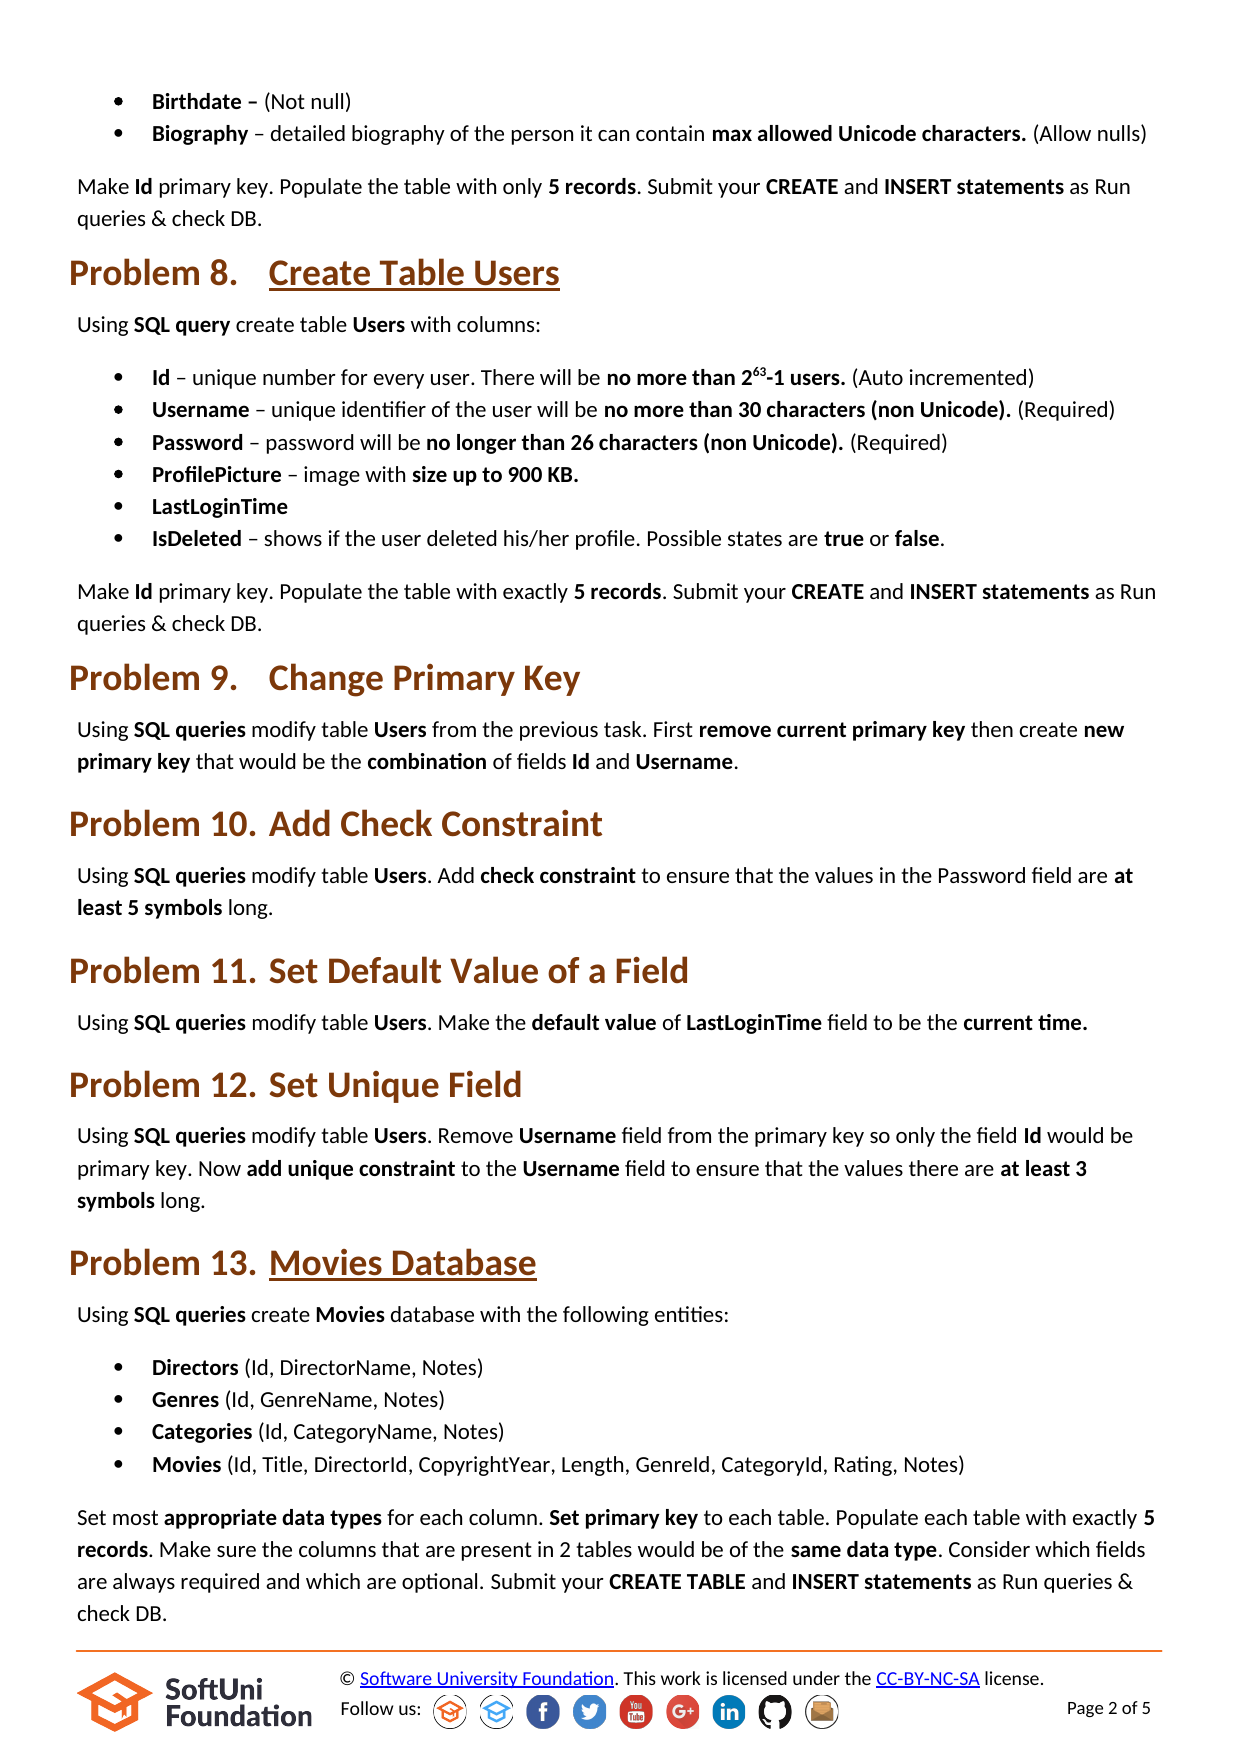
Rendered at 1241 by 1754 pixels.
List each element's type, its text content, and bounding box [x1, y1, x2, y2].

text Using SQL query create table Users with columns: [77, 310, 1163, 338]
list Username – unique identifier of the user will be no more than 30 characters (non Unicode). (Required) [114, 395, 1163, 423]
list Genres (Id, GenreName, Notes) [114, 1385, 1163, 1413]
list IsDeleted – shows if the user deleted his/her profile. Possible states are true or false. [114, 524, 1163, 552]
picture [573, 1695, 607, 1729]
list ProfilePicture – image with size up to 900 KB. [114, 460, 1163, 488]
picture [712, 1719, 722, 1729]
list Password – password will be no longer than 26 characters (non Unicode). (Required) [114, 428, 1163, 456]
picture [712, 1695, 722, 1705]
subtitle Add Check Constraint [69, 800, 1163, 846]
subtitle Change Primary Key [69, 654, 1163, 700]
picture [758, 1695, 792, 1729]
picture [736, 1695, 746, 1705]
picture [480, 1695, 513, 1729]
subtitle Create Table Users [69, 249, 1163, 295]
text Using SQL queries create Movies database with the following entities: [77, 1300, 1163, 1328]
picture [433, 1695, 467, 1729]
text Using SQL queries modify table Users. Remove Username field from the primary key so only the field Id would be primary key. Now add unique constraint to the Username field to ensure that the values there are at least 3 symbols long. [77, 1122, 1163, 1214]
list LastLoginTime [114, 492, 1163, 520]
picture [666, 1695, 700, 1729]
subtitle Set Default Value of a Field [69, 947, 1163, 992]
list Movies (Id, Title, DirectorId, CopyrightYear, Length, GenreId, CategoryId, Rating, Notes) [114, 1450, 1163, 1478]
text Using SQL queries modify table Users. Add check constraint to ensure that the values in the Password field are at least 5 symbols long. [77, 861, 1163, 922]
list Biography – detailed biography of the person it can contain max allowed Unicode characters. (Allow nulls) [114, 119, 1163, 147]
text Set most appropriate data types for each column. Set primary key to each table. Populate each table with exactly 5 records. Make sure the columns that are present in 2 tables would be of the same data type. Consider which fields are always required and which are optional. Submit your CREATE TABLE and INSERT statements as Run queries & check DB. [77, 1503, 1163, 1627]
text Using SQL queries modify table Users from the previous task. First remove current primary key then create new primary key that would be the combination of fields Id and Username. [77, 715, 1163, 775]
text Make Id primary key. Populate the table with only 5 records. Submit your CREATE and INSERT statements as Run queries & check DB. [77, 172, 1163, 232]
text Make Id primary key. Populate the table with exactly 5 records. Submit your CREATE and INSERT statements as Run queries & check DB. [77, 577, 1163, 637]
subtitle Movies Database [69, 1239, 1163, 1285]
subtitle Set Unique Field [69, 1061, 1163, 1106]
picture [76, 1672, 312, 1732]
list Directors (Id, DirectorName, Notes) [114, 1353, 1163, 1381]
picture [736, 1719, 746, 1729]
list Birthdate – (Not null) [114, 87, 1163, 115]
picture [805, 1695, 839, 1729]
text Using SQL queries modify table Users. Make the default value of LastLoginTime field to be the current time. [77, 1008, 1163, 1036]
list Categories (Id, CategoryName, Notes) [114, 1417, 1163, 1446]
picture [727, 1709, 738, 1719]
picture [526, 1695, 560, 1729]
picture [619, 1695, 653, 1729]
list Id – unique number for every user. There will be no more than 263-1 users. (Auto incremented) [114, 363, 1163, 391]
